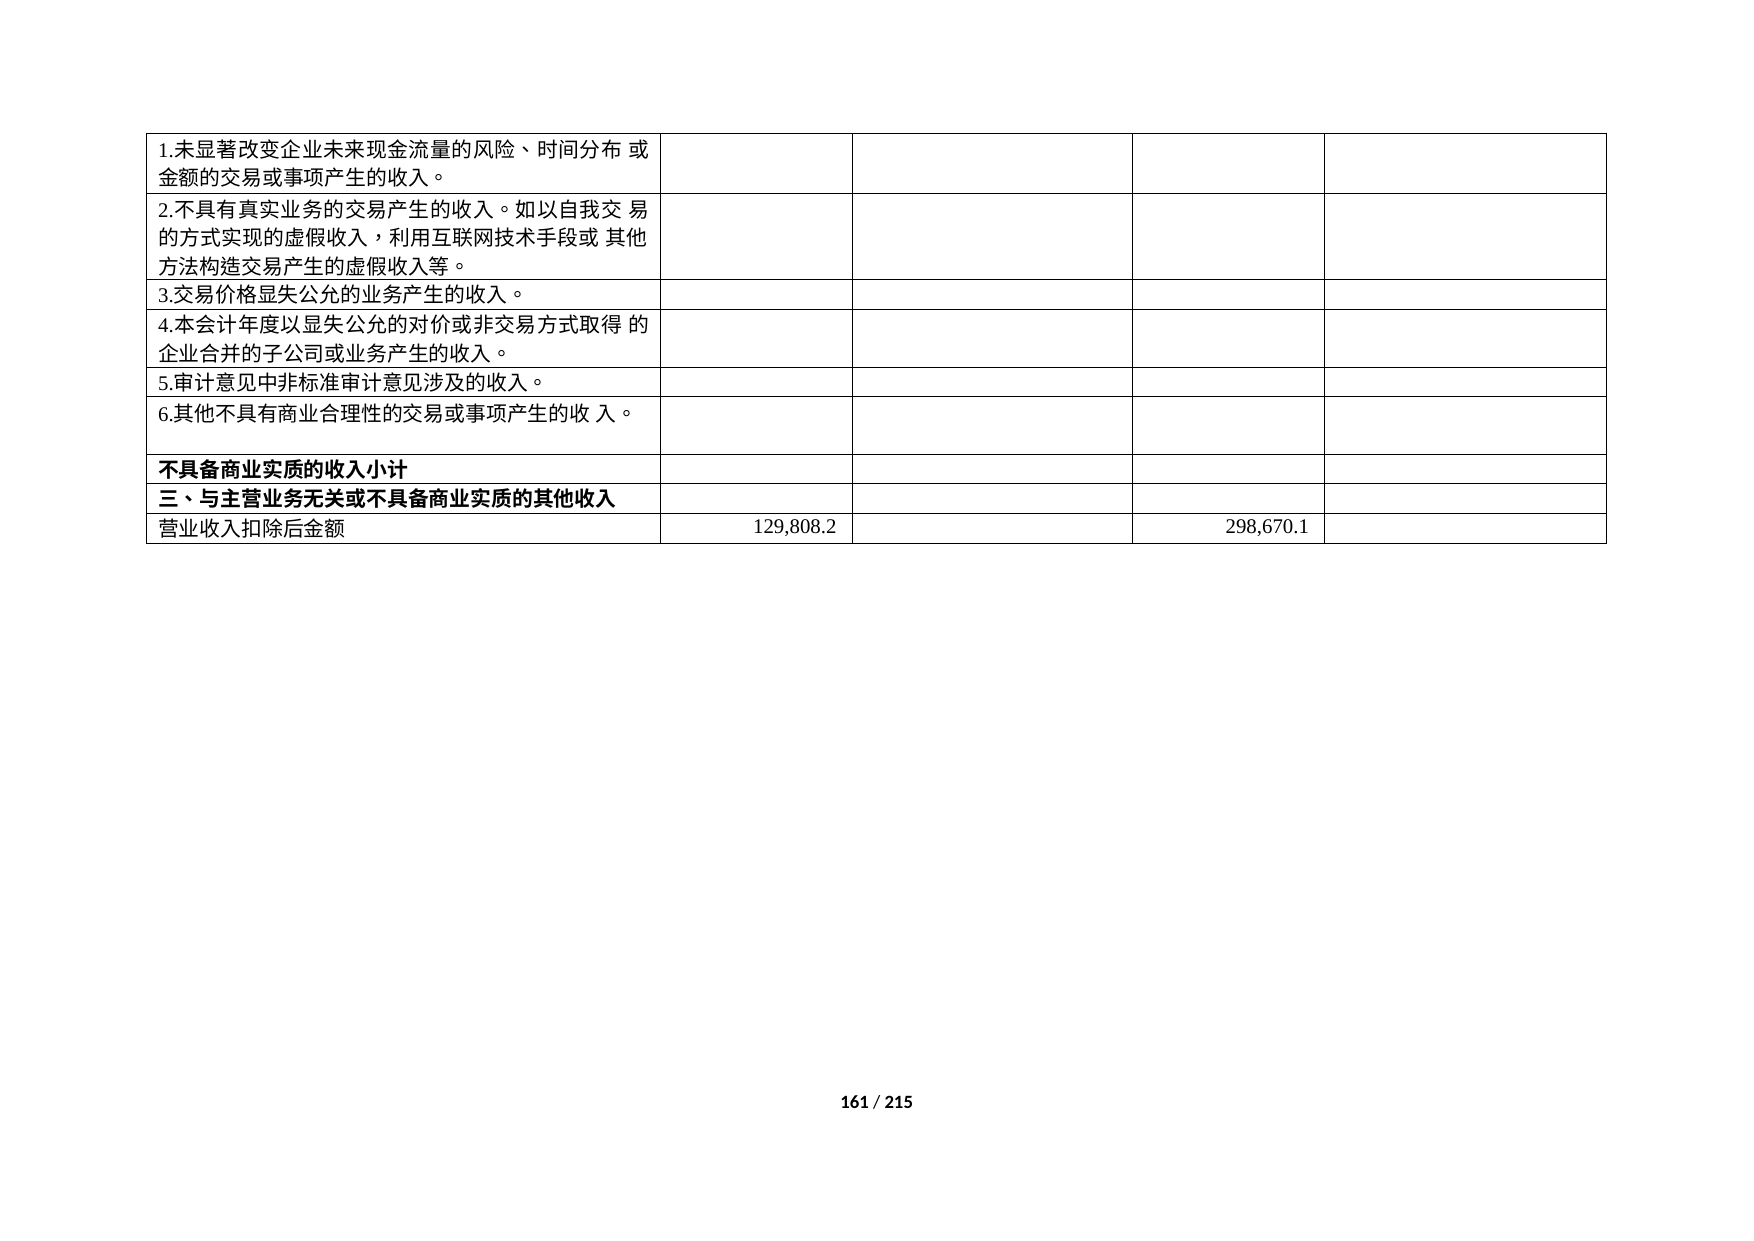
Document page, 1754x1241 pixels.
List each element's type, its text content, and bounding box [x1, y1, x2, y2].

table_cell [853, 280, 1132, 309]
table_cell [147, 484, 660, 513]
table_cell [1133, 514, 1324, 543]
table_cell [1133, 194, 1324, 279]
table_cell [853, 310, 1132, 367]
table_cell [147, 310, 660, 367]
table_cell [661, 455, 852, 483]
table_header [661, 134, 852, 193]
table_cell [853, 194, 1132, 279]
text 161 / 215 [147, 1090, 1606, 1113]
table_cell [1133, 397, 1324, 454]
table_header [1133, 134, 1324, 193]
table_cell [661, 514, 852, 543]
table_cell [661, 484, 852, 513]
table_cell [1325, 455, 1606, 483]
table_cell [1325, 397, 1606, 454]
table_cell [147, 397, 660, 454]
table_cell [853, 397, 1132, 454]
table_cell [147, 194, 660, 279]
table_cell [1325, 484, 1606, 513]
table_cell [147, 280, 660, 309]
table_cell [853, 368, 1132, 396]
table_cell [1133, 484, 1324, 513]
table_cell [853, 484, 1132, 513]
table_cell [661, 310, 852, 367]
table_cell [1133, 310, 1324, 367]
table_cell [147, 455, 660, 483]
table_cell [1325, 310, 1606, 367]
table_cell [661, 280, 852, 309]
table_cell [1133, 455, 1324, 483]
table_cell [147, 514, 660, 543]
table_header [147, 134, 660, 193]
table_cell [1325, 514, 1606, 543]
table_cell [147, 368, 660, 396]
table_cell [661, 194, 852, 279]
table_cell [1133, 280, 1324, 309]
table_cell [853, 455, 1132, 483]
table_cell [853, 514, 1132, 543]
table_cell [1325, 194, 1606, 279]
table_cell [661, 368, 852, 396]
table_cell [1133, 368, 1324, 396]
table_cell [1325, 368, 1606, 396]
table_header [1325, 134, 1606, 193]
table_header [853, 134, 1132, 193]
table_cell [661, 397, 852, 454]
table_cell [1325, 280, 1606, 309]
